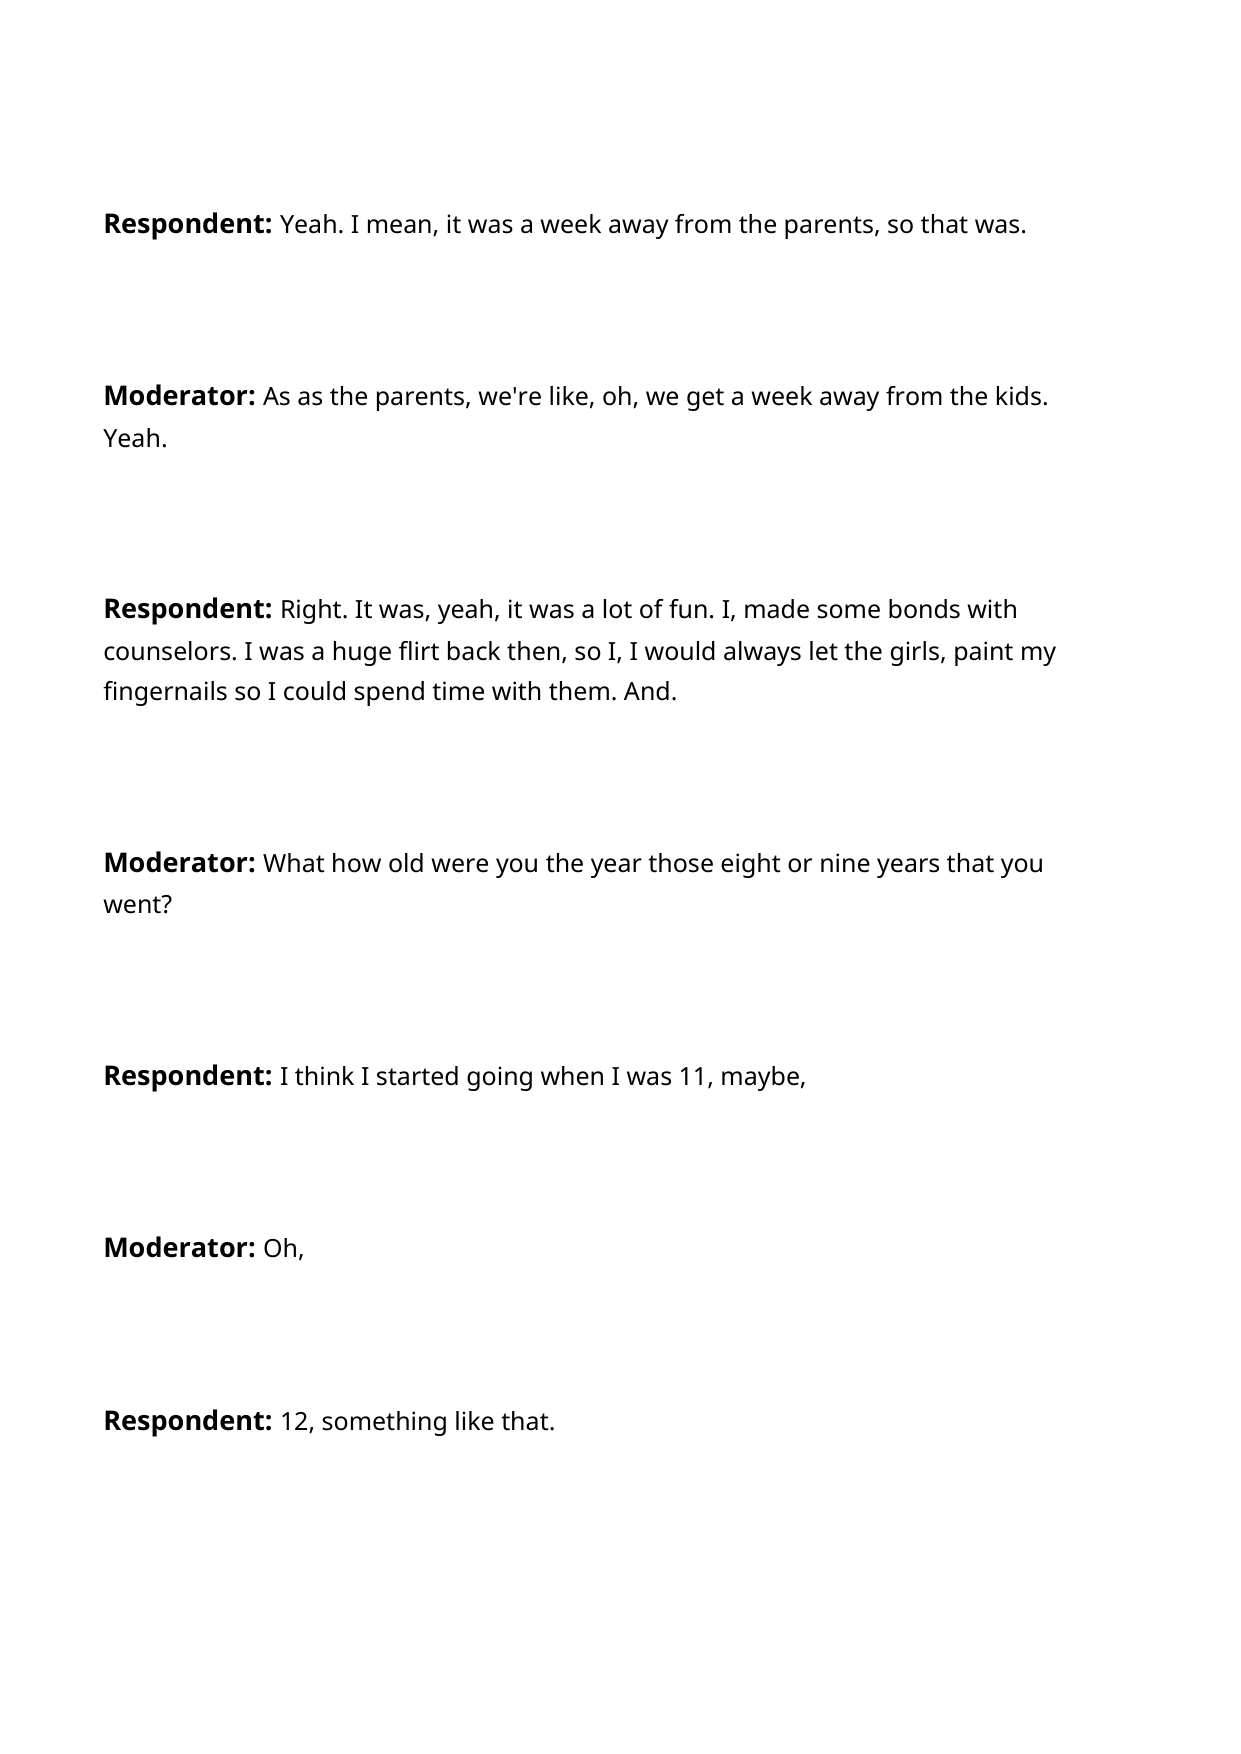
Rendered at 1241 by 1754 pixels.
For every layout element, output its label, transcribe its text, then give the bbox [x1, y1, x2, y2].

text Respondent: Yeah. I mean, it was a week away from the parents, so that was. [103, 204, 1090, 241]
text Moderator: What how old were you the year those eight or nine years that you went? [103, 843, 1090, 921]
text Respondent: 12, something like that. [103, 1401, 1090, 1438]
text Moderator: Oh, [103, 1228, 1090, 1265]
text Respondent: I think I started going when I was 11, maybe, [103, 1056, 1090, 1093]
text Respondent: Right. It was, yeah, it was a lot of fun. I, made some bonds with counselors. I was a huge flirt back then, so I, I would always let the girls, paint my fingernails so I could spend time with them. And. [103, 589, 1090, 708]
text Moderator: As as the parents, we're like, oh, we get a week away from the kids. Yeah. [103, 377, 1090, 454]
